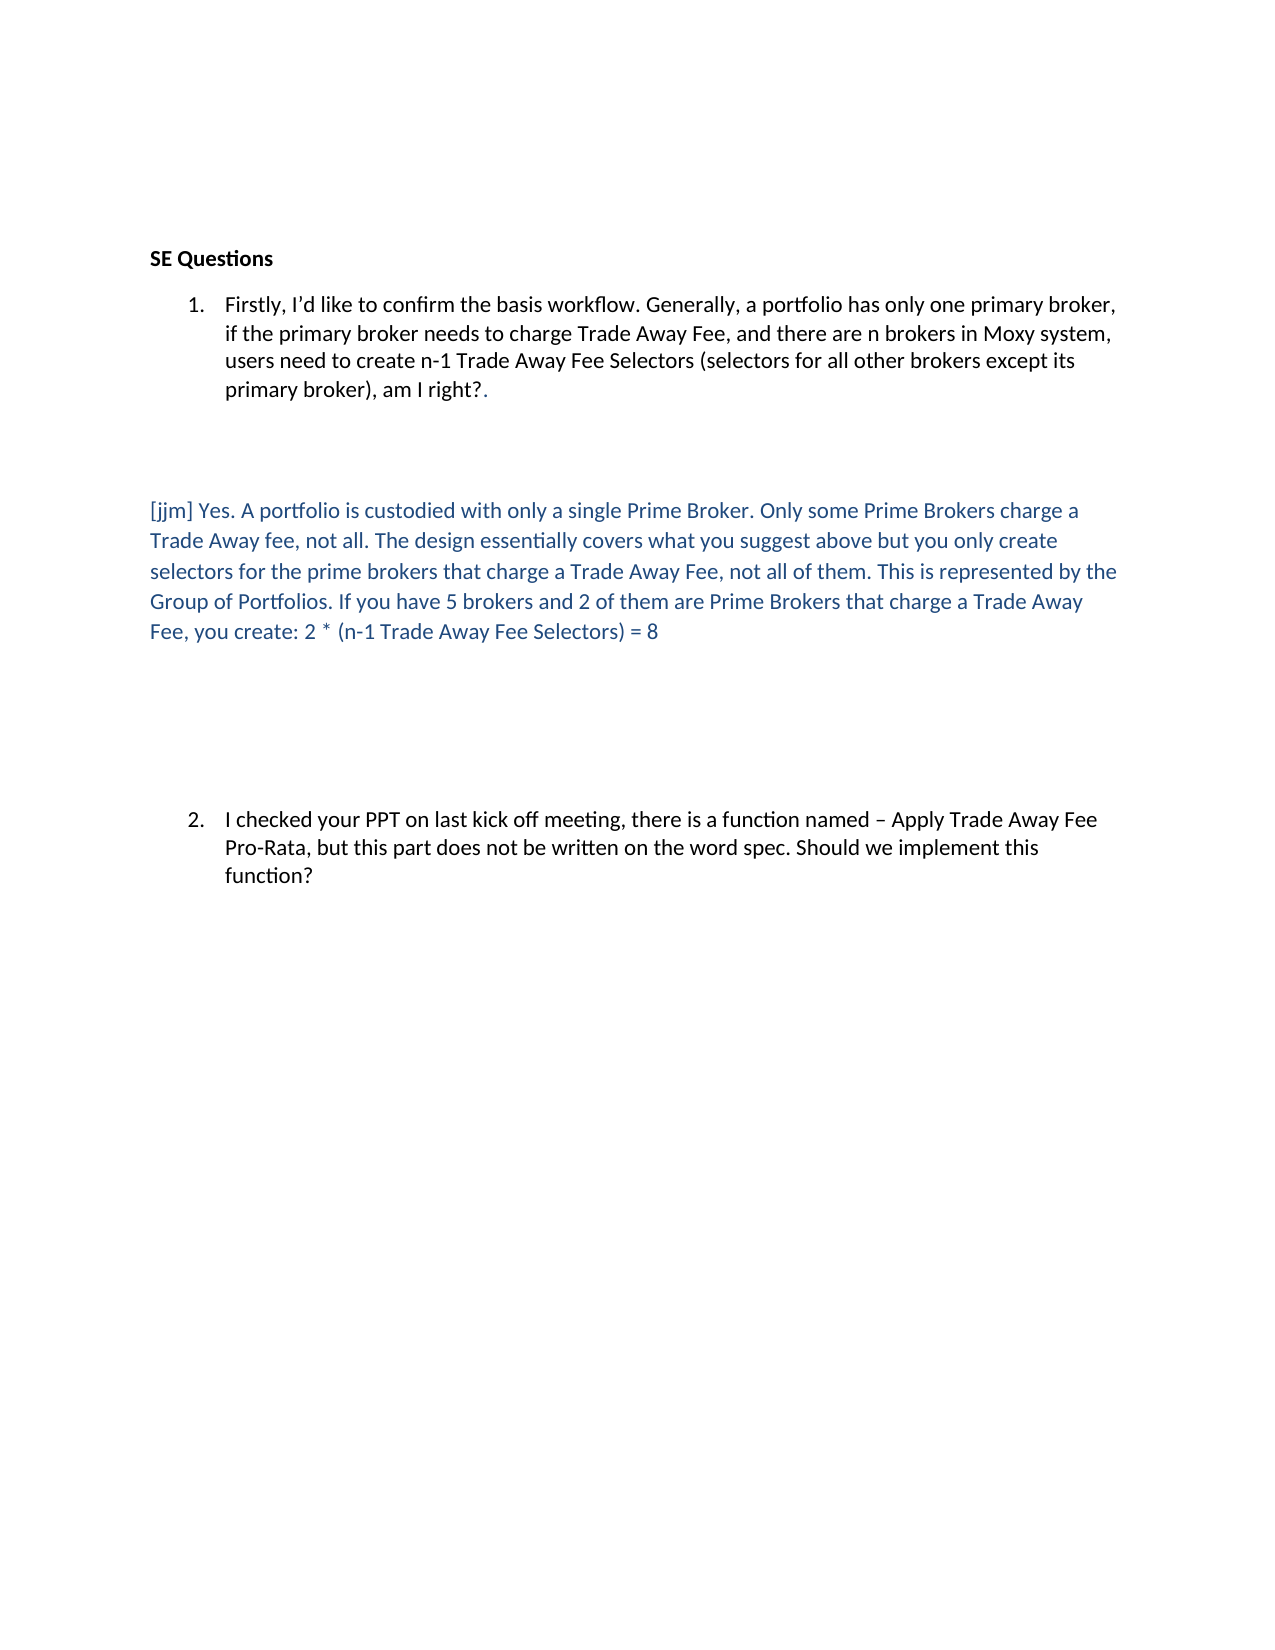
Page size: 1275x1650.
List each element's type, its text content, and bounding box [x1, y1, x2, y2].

list Firstly, I’d like to confirm the basis workflow. Generally, a portfolio has only one primary broker, if the primary broker needs to charge Trade Away Fee, and there are n brokers in Moxy system, users need to create n-1 Trade Away Fee Selectors (selectors for all other brokers except its primary broker), am I right?. [187, 291, 1125, 403]
text [jjm] Yes. A portfolio is custodied with only a single Prime Broker. Only some Prime Brokers charge a Trade Away fee, not all. The design essentially covers what you suggest above but you only create selectors for the prime brokers that charge a Trade Away Fee, not all of them. This is represented by the Group of Portfolios. If you have 5 brokers and 2 of them are Prime Brokers that charge a Trade Away Fee, you create: 2 * (n-1 Trade Away Fee Selectors) = 8 [150, 496, 1125, 645]
text SE Questions [150, 244, 1125, 272]
list I checked your PPT on last kick off meeting, there is a function named – Apply Trade Away Fee Pro-Rata, but this part does not be written on the word spec. Should we implement this function? [187, 805, 1125, 889]
